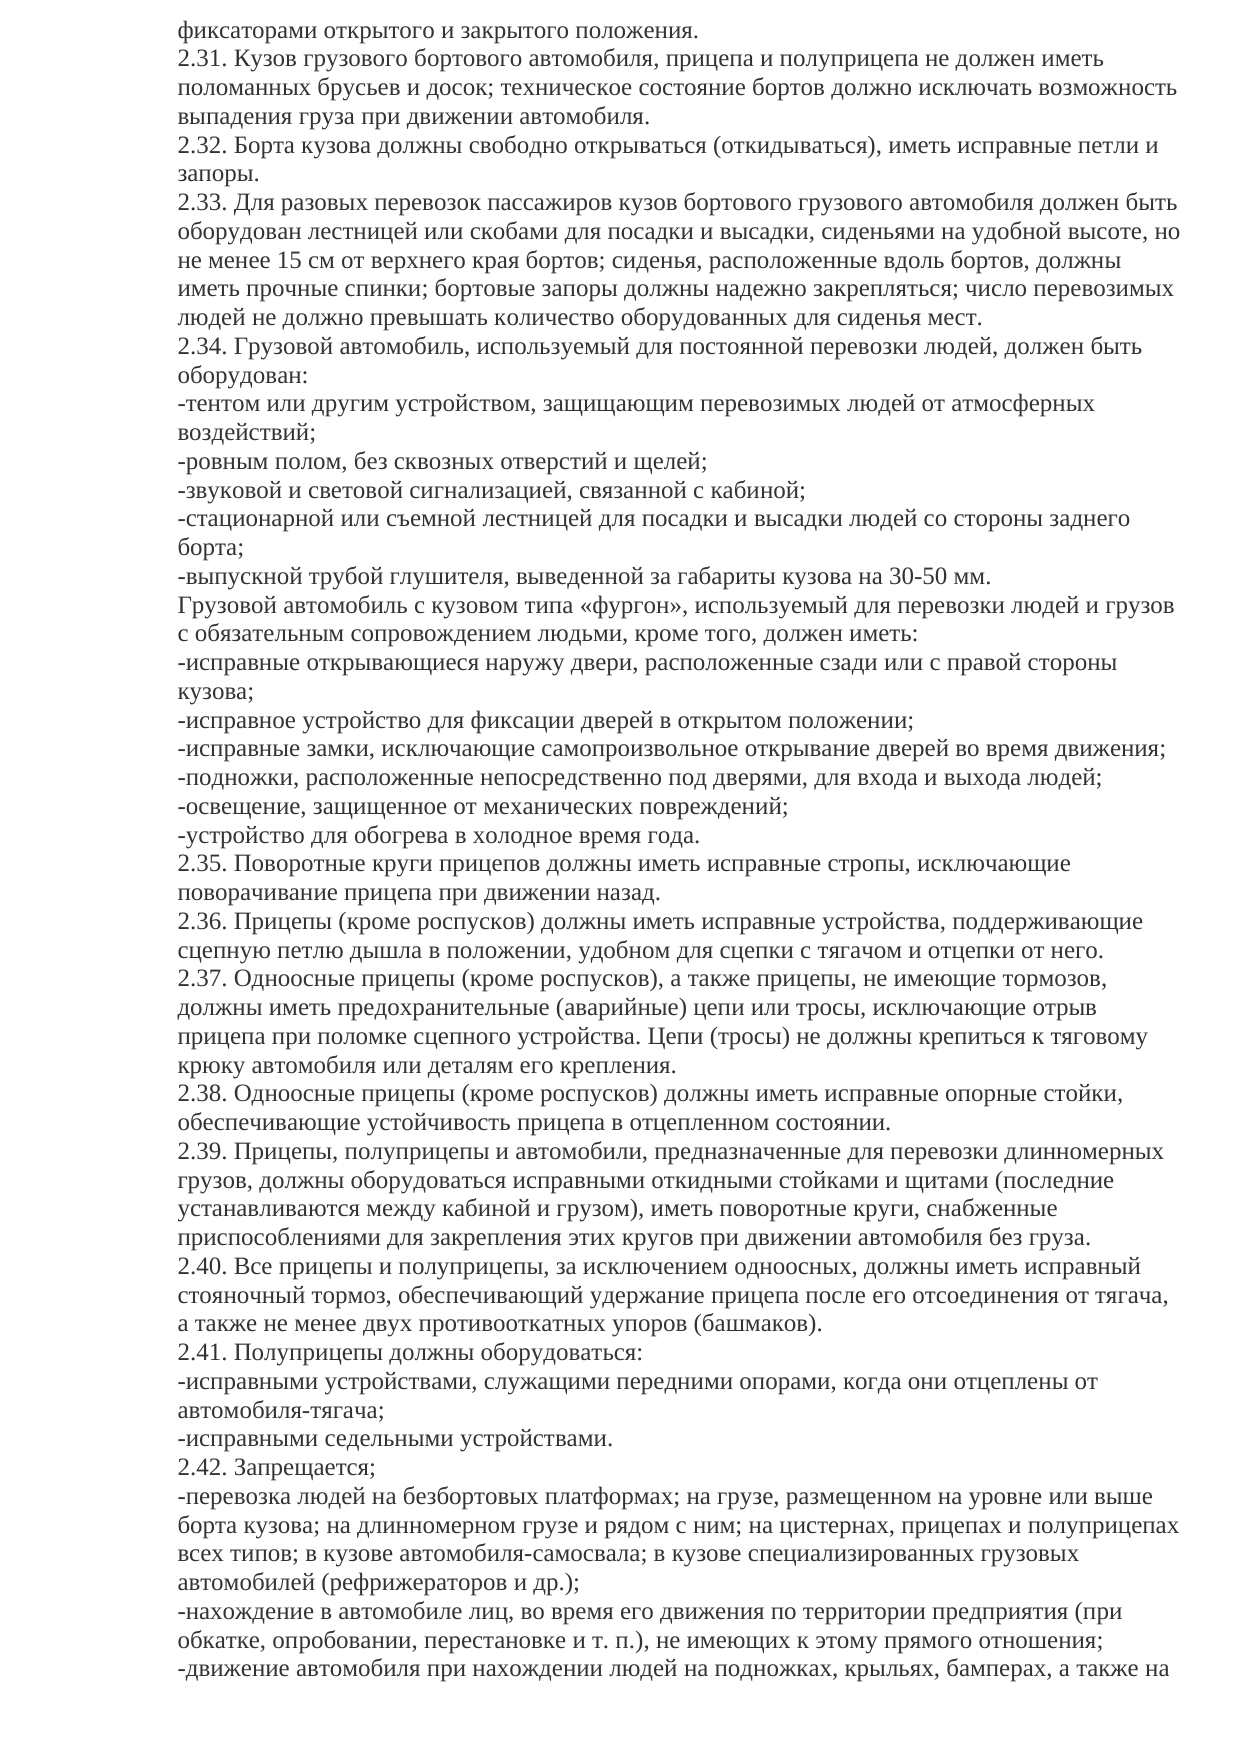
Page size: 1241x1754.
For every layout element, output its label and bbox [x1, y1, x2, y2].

text [177, 15, 1181, 1682]
